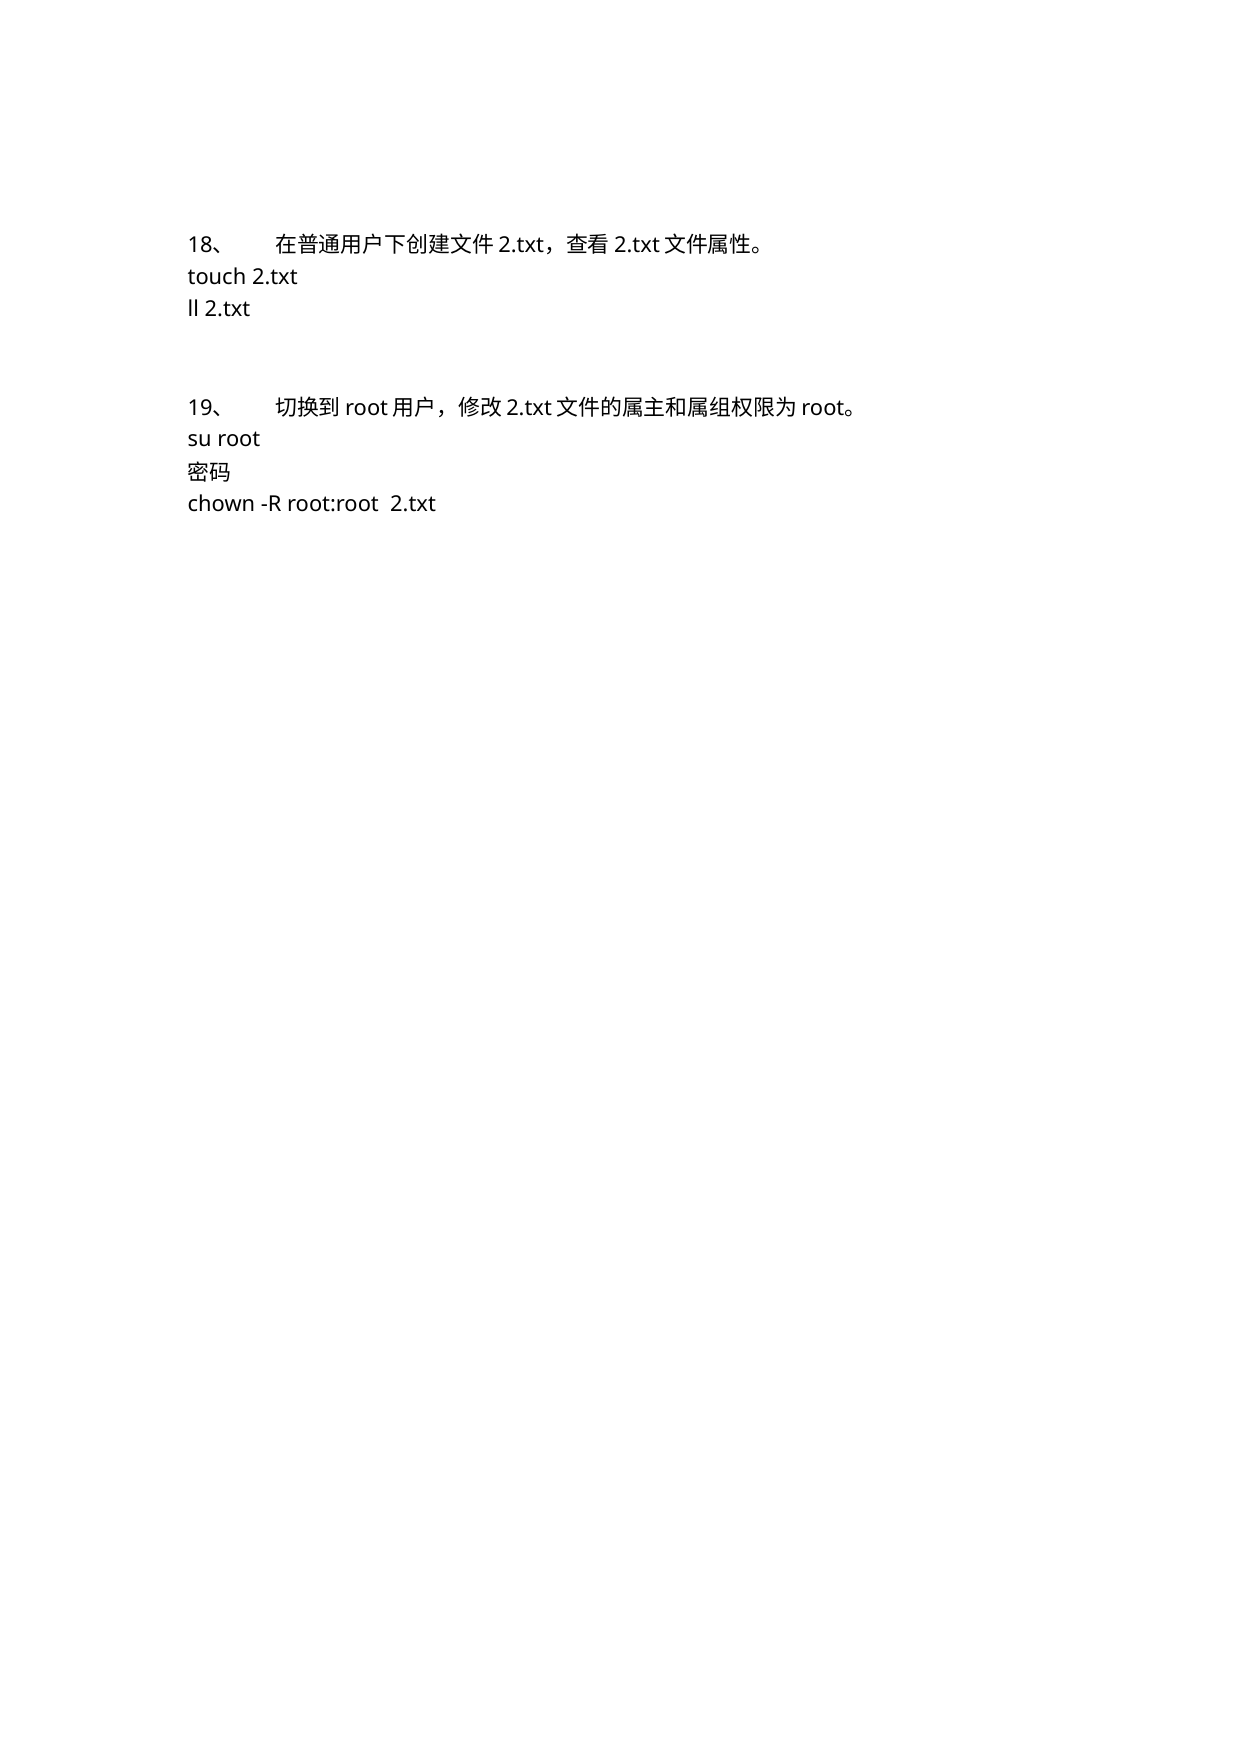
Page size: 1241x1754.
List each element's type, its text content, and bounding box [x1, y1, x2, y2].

text touch 2.txt [187, 259, 1053, 292]
text 密码 [187, 454, 1053, 487]
text 19、 切换到root用户，修改2.txt文件的属主和属组权限为root。 [187, 389, 1053, 422]
text su root [187, 422, 1053, 454]
text chown -R root:root 2.txt [187, 487, 1053, 519]
text 18、 在普通用户下创建文件2.txt，查看2.txt文件属性。 [187, 227, 1053, 259]
text ll 2.txt [187, 292, 1053, 324]
